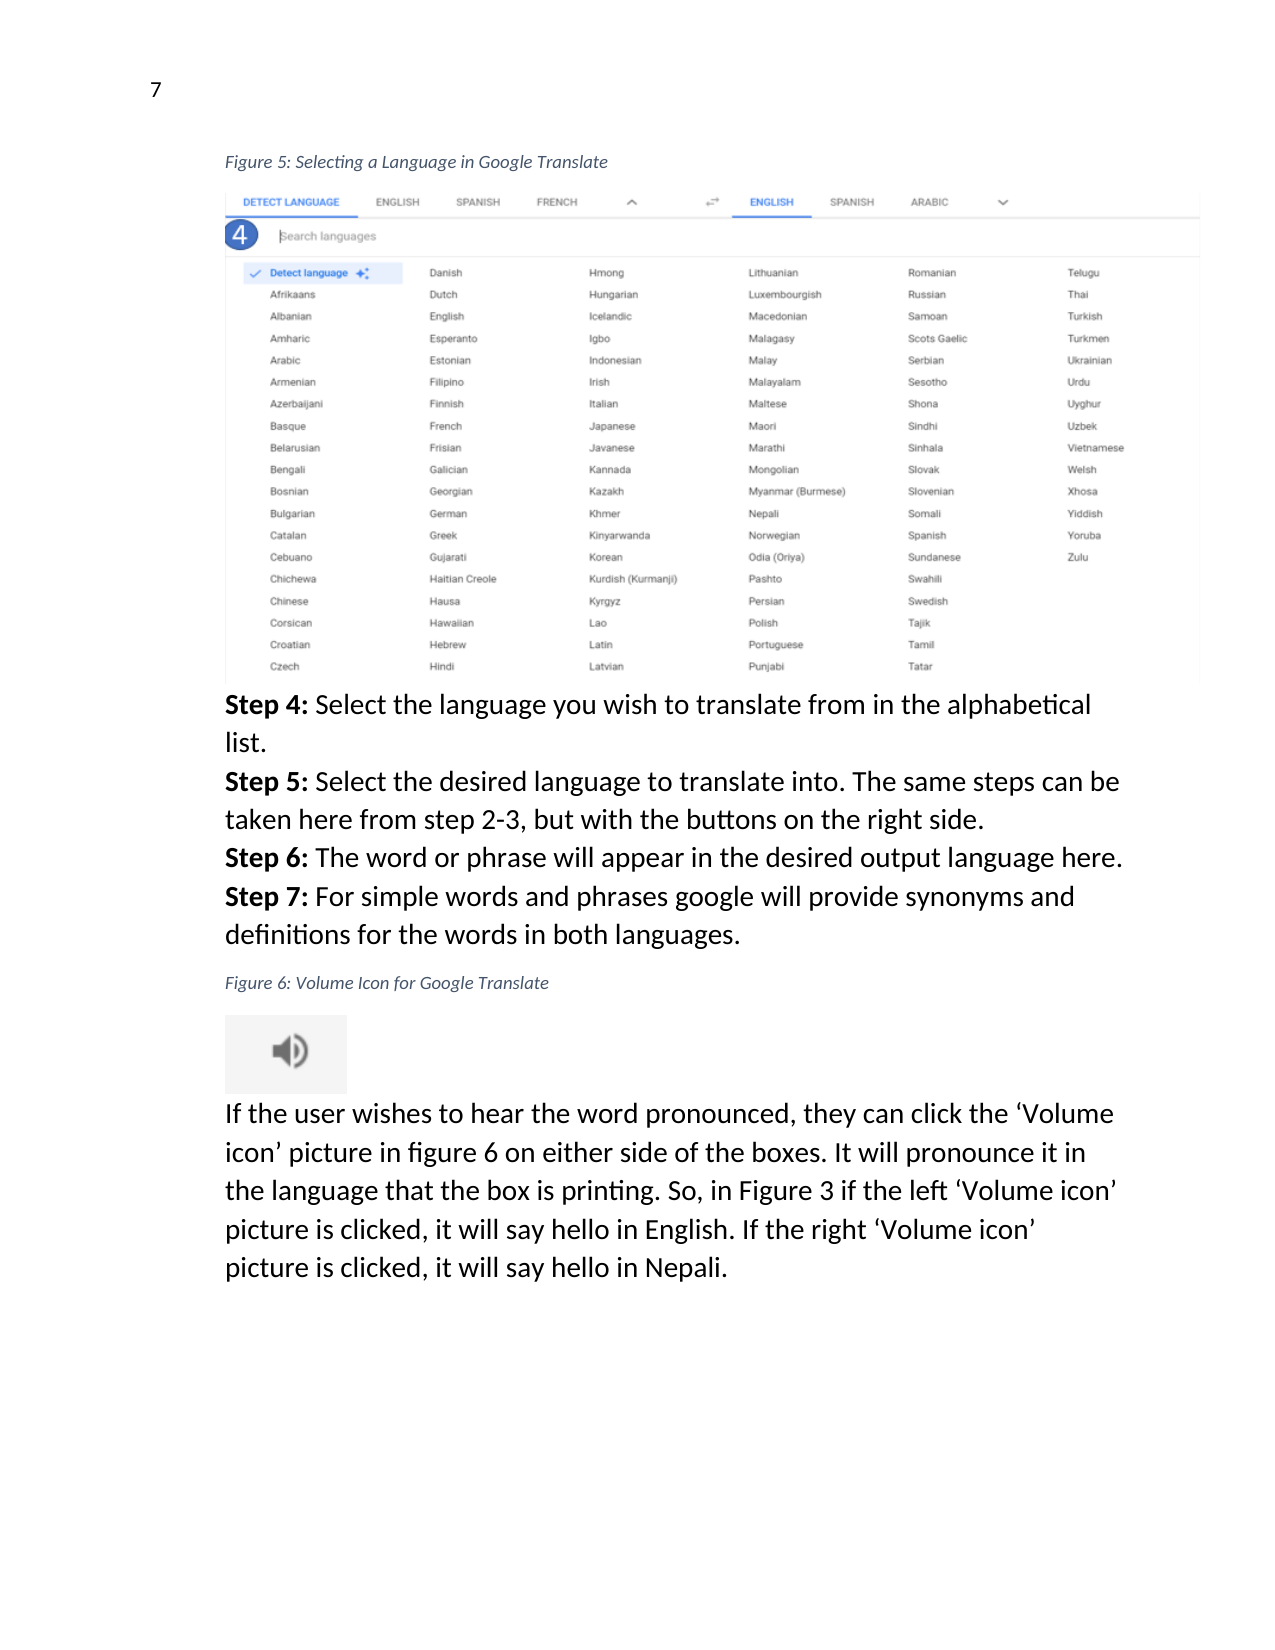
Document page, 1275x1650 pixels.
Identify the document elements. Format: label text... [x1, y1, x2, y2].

picture [225, 1015, 347, 1094]
picture [225, 193, 1200, 684]
list Step 5: Select the desired language to translate into. The same steps can be taken here from step 2-3, but with the buttons on the right side. [225, 763, 1125, 837]
text Figure 5: Selecting a Language in Google Translate [150, 150, 1125, 173]
list Step 4: Select the language you wish to translate from in the alphabetical list. [225, 686, 1125, 760]
list Step 7: For simple words and phrases google will provide synonyms and definitions for the words in both languages. [225, 878, 1125, 952]
text Figure 6: Volume Icon for Google Translate [150, 972, 1125, 994]
list Step 6: The word or phrase will appear in the desired output language here. [225, 839, 1125, 875]
list If the user wishes to hear the word pronounced, they can click the ‘Volume icon’ picture in figure 6 on either side of the boxes. It will pronounce it in the language that the box is printing. So, in Figure 3 if the left ‘Volume icon’ picture is clicked, it will say hello in English. If the right ‘Volume icon’ picture is clicked, it will say hello in Nepali. [225, 1096, 1125, 1285]
